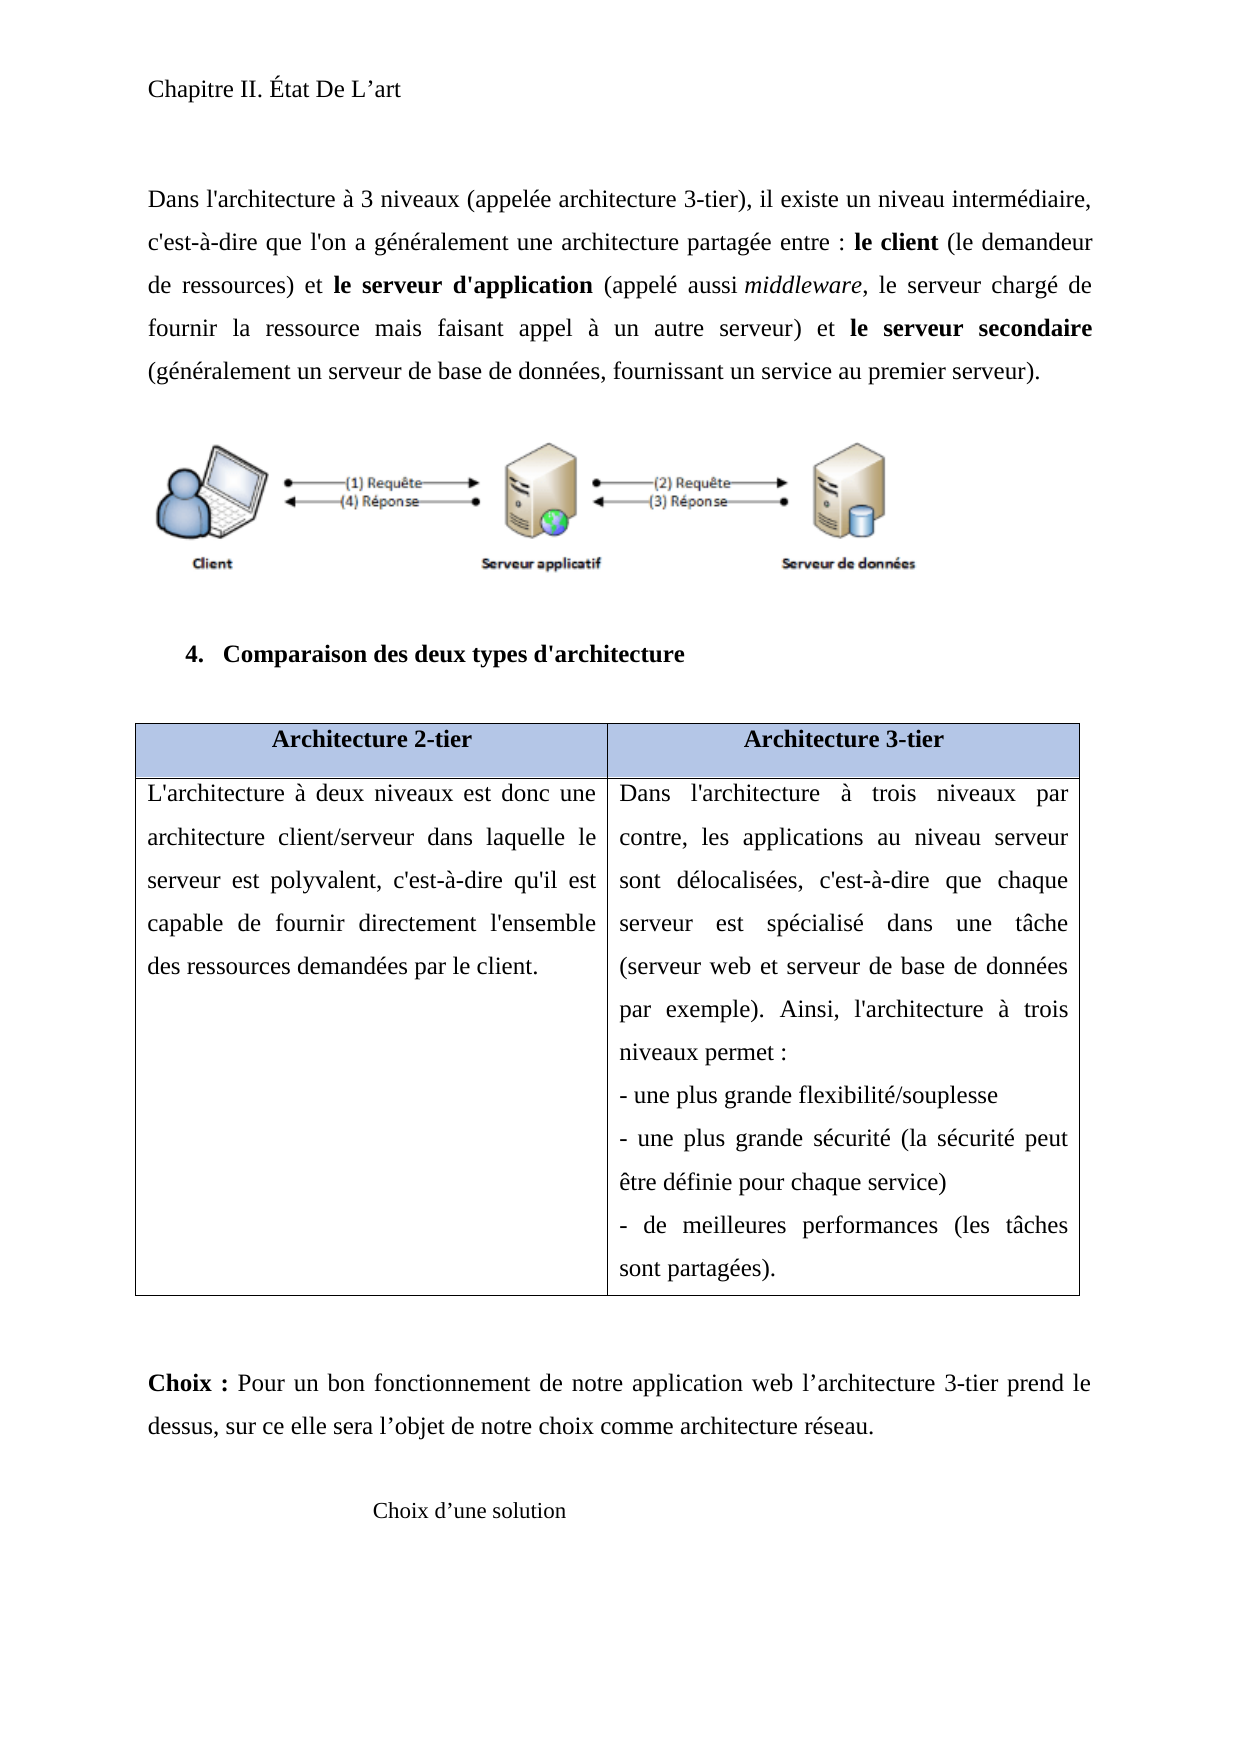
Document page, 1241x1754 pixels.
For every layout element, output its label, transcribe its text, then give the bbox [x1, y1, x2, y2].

table_header Architecture 2-tier [136, 724, 607, 777]
table_cell Dans l'architecture à trois niveaux par contre, les applications au niveau serveur sont délocalisées, c'est-à-dire que chaque serveur est spécialisé dans une tâche (serveur web et serveur de base de données par exemple). Ainsi, l'architecture à trois niveaux permet : - une plus grande flexibilité/souplesse - une plus grande sécurité (la sécurité peut être définie pour chaque service) - de meilleures performances (les tâches sont partagées). [608, 779, 1079, 1295]
picture [147, 442, 929, 582]
text Choix : Pour un bon fonctionnement de notre application web l’architecture 3-tier prend le dessus, sur ce elle sera l’objet de notre choix comme architecture réseau. [148, 1368, 1093, 1439]
text Dans l'architecture à 3 niveaux (appelée architecture 3-tier), il existe un niveau intermédiaire, c'est-à-dire que l'on a généralement une architecture partagée entre : le client (le demandeur de ressources) et le serveur d'application (appelé aussi middleware, le serveur chargé de fournir la ressource mais faisant appel à un autre serveur) et le serveur secondaire (généralement un serveur de base de données, fournissant un service au premier serveur). [148, 184, 1093, 385]
table_cell L'architecture à deux niveaux est donc une architecture client/serveur dans laquelle le serveur est polyvalent, c'est-à-dire qu'il est capable de fournir directement l'ensemble des ressources demandées par le client. [136, 779, 607, 1295]
table_header Architecture 3-tier [608, 724, 1079, 777]
list Comparaison des deux types d'architecture [185, 639, 1093, 668]
text Choix d’une solution [148, 1497, 1093, 1523]
